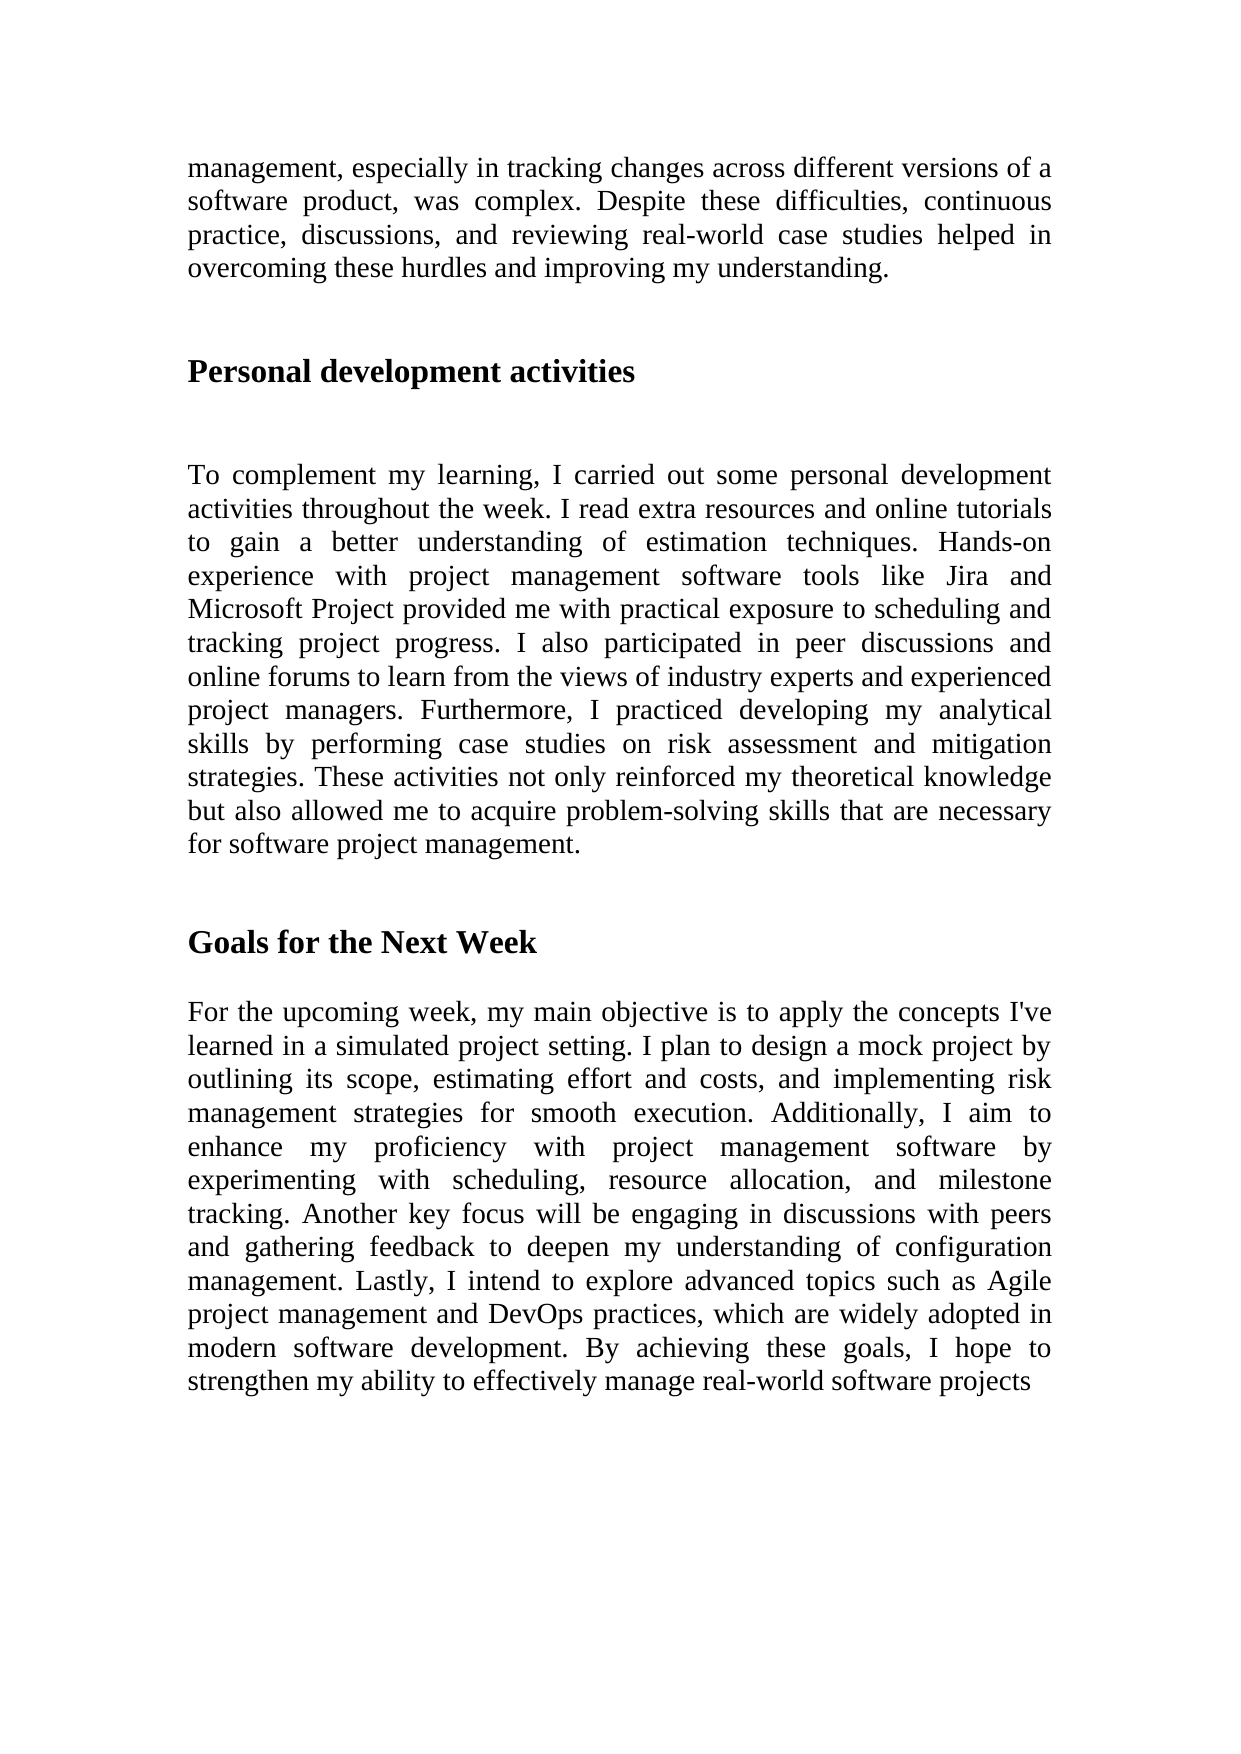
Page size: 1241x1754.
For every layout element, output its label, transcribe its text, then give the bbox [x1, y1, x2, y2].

subtitle Personal development activities [187, 352, 1053, 390]
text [187, 150, 1053, 284]
subtitle Goals for the Next Week [187, 923, 1053, 961]
subtitle For the upcoming week, my main objective is to apply the concepts I've learned in a simulated project setting. I plan to design a mock project by outlining its scope, estimating effort and costs, and implementing risk management strategies for smooth execution. Additionally, I aim to enhance my proficiency with project management software by experimenting with scheduling, resource allocation, and milestone tracking. Another key focus will be engaging in discussions with peers and gathering feedback to deepen my understanding of configuration management. Lastly, I intend to explore advanced topics such as Agile project management and DevOps practices, which are widely adopted in modern software development. By achieving these goals, I hope to strengthen my ability to effectively manage real-world software projects [187, 994, 1053, 1397]
text To complement my learning, I carried out some personal development activities throughout the week. I read extra resources and online tutorials to gain a better understanding of estimation techniques. Hands-on experience with project management software tools like Jira and Microsoft Project provided me with practical exposure to scheduling and tracking project progress. I also participated in peer discussions and online forums to learn from the views of industry experts and experienced project managers. Furthermore, I practiced developing my analytical skills by performing case studies on risk assessment and mitigation strategies. These activities not only reinforced my theoretical knowledge but also allowed me to acquire problem-solving skills that are necessary for software project management. [187, 457, 1053, 860]
